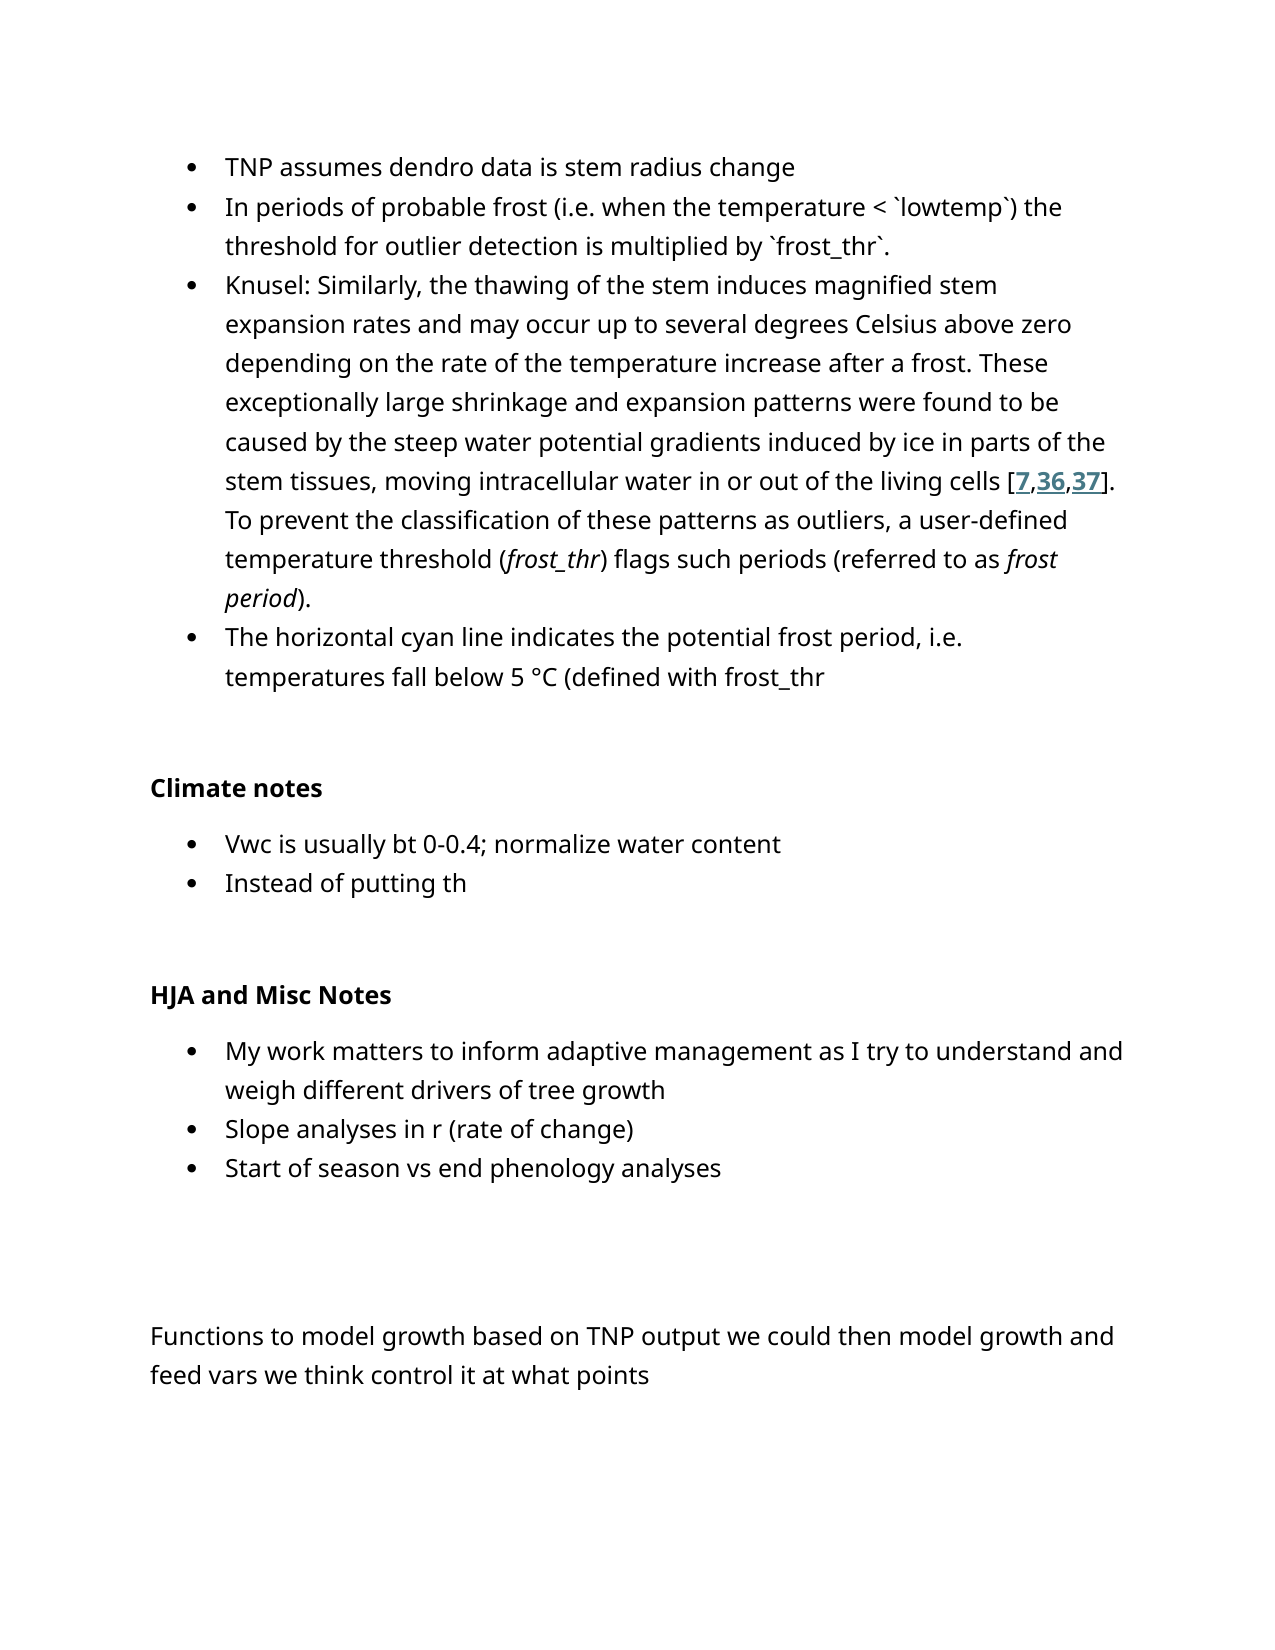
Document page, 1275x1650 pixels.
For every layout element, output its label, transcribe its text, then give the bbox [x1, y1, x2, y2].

list In periods of probable frost (i.e. when the temperature < `lowtemp`) the threshold for outlier detection is multiplied by `frost_thr`. [187, 189, 1125, 262]
list Start of season vs end phenology analyses [187, 1151, 1125, 1185]
text HJA and Misc Notes [150, 977, 1125, 1012]
list Slope analyses in r (rate of change) [187, 1112, 1125, 1146]
text Climate notes [150, 771, 1125, 805]
list Instead of putting th [187, 866, 1125, 900]
list The horizontal cyan line indicates the potential frost period, i.e. temperatures fall below 5 °C (defined with frost_thr [187, 620, 1125, 693]
list Knusel: Similarly, the thawing of the stem induces magnified stem expansion rates and may occur up to several degrees Celsius above zero depending on the rate of the temperature increase after a frost. These exceptionally large shrinkage and expansion patterns were found to be caused by the steep water potential gradients induced by ice in parts of the stem tissues, moving intracellular water in or out of the living cells [7,36,37]. To prevent the classification of these patterns as outliers, a user-defined temperature threshold (frost_thr) flags such periods (referred to as frost period). [187, 267, 1125, 615]
text Functions to model growth based on TNP output we could then model growth and feed vars we think control it at what points [150, 1318, 1125, 1392]
list Vwc is usually bt 0-0.4; normalize water content [187, 827, 1125, 861]
list TNP assumes dendro data is stem radius change [187, 150, 1125, 184]
list My work matters to inform adaptive management as I try to understand and weigh different drivers of tree growth [187, 1033, 1125, 1107]
